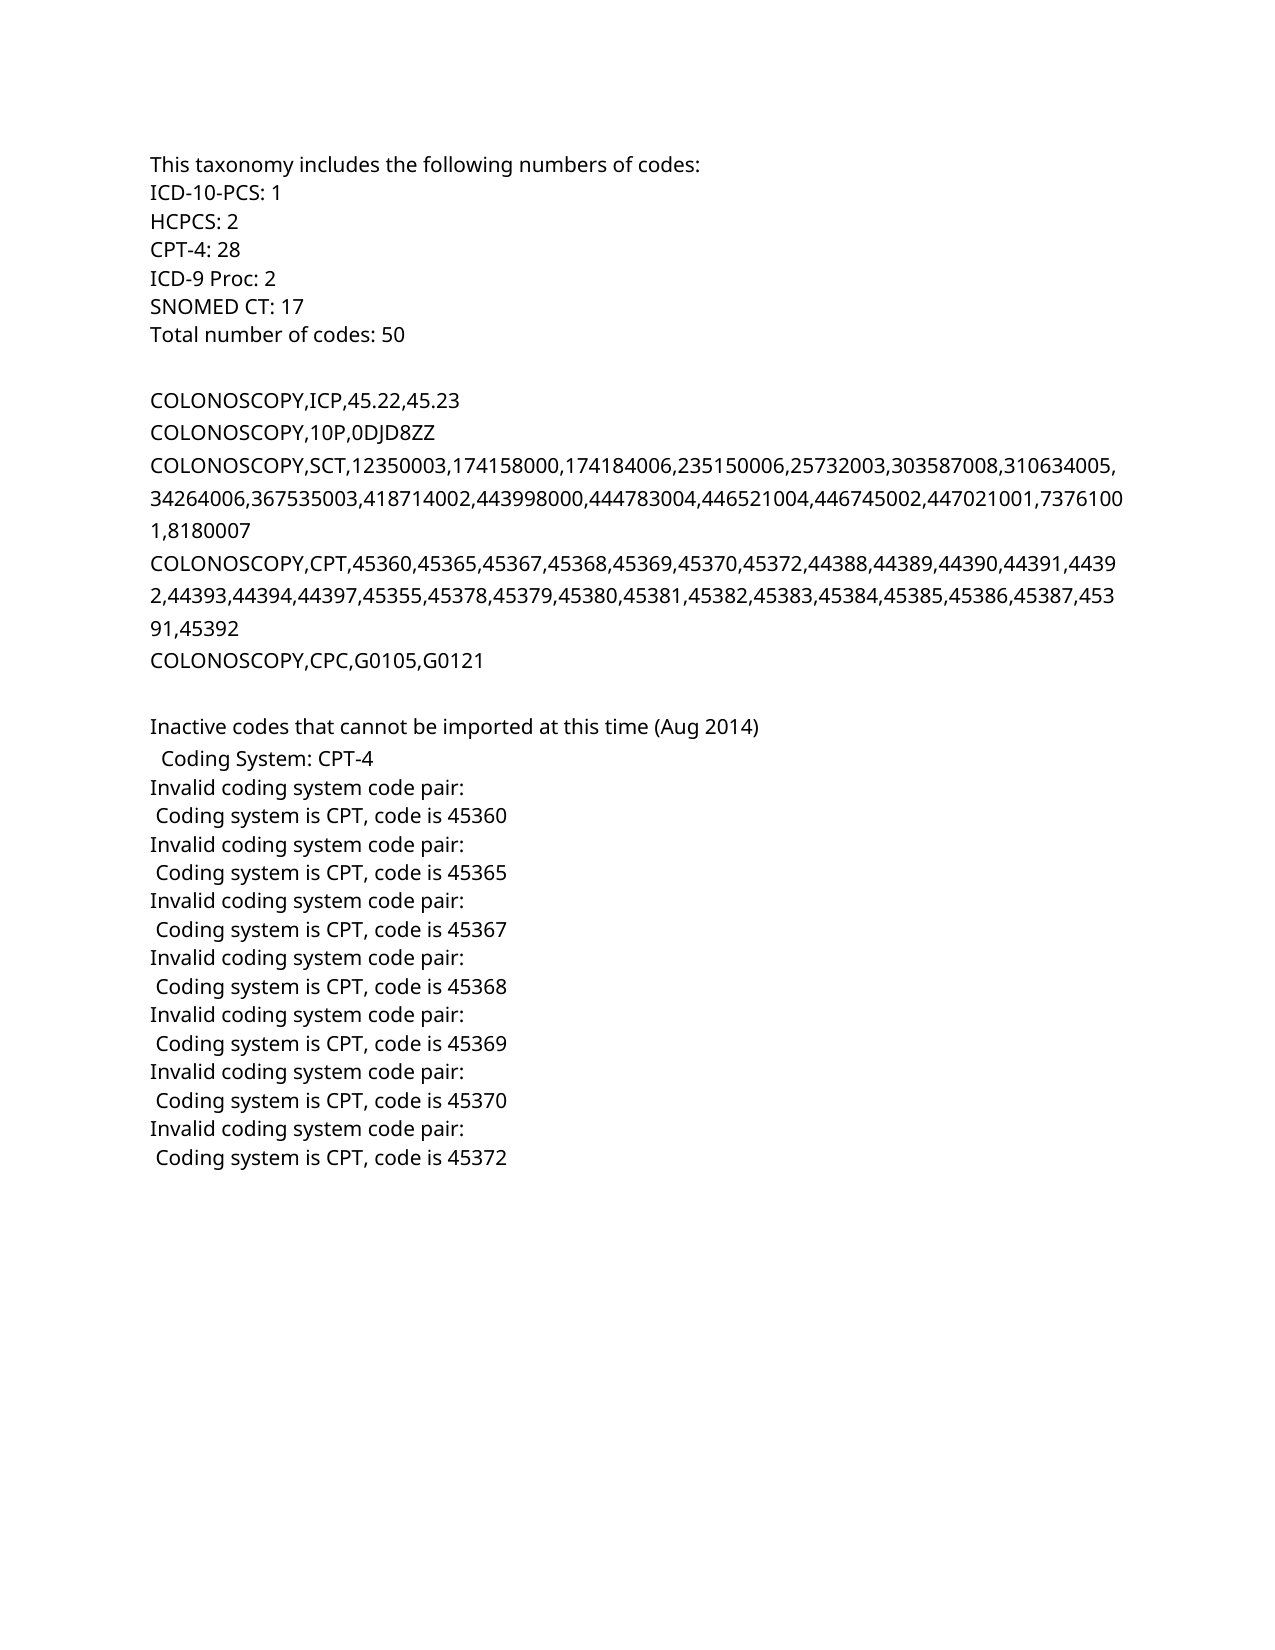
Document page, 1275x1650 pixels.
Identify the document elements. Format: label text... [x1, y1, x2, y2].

text Invalid coding system code pair: [150, 1114, 1125, 1143]
text COLONOSCOPY,10P,0DJD8ZZ [150, 418, 1125, 447]
text Invalid coding system code pair: [150, 943, 1125, 972]
text COLONOSCOPY,CPT,45360,45365,45367,45368,45369,45370,45372,44388,44389,44390,44391,44392,44393,44394,44397,45355,45378,45379,45380,45381,45382,45383,45384,45385,45386,45387,45391,45392 [150, 549, 1125, 642]
text Coding system is CPT, code is 45369 [150, 1029, 1125, 1057]
text Coding system is CPT, code is 45360 [150, 801, 1125, 830]
text Invalid coding system code pair: [150, 773, 1125, 801]
text Invalid coding system code pair: [150, 1000, 1125, 1029]
text SNOMED CT: 17 [150, 292, 1125, 321]
text HCPCS: 2 [150, 207, 1125, 235]
text COLONOSCOPY,ICP,45.22,45.23 [150, 386, 1125, 414]
text COLONOSCOPY,CPC,G0105,G0121 [150, 647, 1125, 675]
text This taxonomy includes the following numbers of codes: [150, 150, 1125, 178]
text Coding system is CPT, code is 45368 [150, 972, 1125, 1000]
text Coding System: CPT-4 [150, 744, 1125, 773]
text Invalid coding system code pair: [150, 830, 1125, 858]
text Coding system is CPT, code is 45365 [150, 858, 1125, 887]
text Inactive codes that cannot be imported at this time (Aug 2014) [150, 712, 1125, 740]
text Invalid coding system code pair: [150, 887, 1125, 915]
text Invalid coding system code pair: [150, 1057, 1125, 1086]
text Total number of codes: 50 [150, 321, 1125, 349]
text ICD-10-PCS: 1 [150, 178, 1125, 207]
text COLONOSCOPY,SCT,12350003,174158000,174184006,235150006,25732003,303587008,310634005,34264006,367535003,418714002,443998000,444783004,446521004,446745002,447021001,73761001,8180007 [150, 451, 1125, 545]
text Coding system is CPT, code is 45372 [150, 1143, 1125, 1171]
text Coding system is CPT, code is 45370 [150, 1086, 1125, 1114]
text CPT-4: 28 [150, 235, 1125, 264]
text ICD-9 Proc: 2 [150, 264, 1125, 292]
text Coding system is CPT, code is 45367 [150, 915, 1125, 943]
